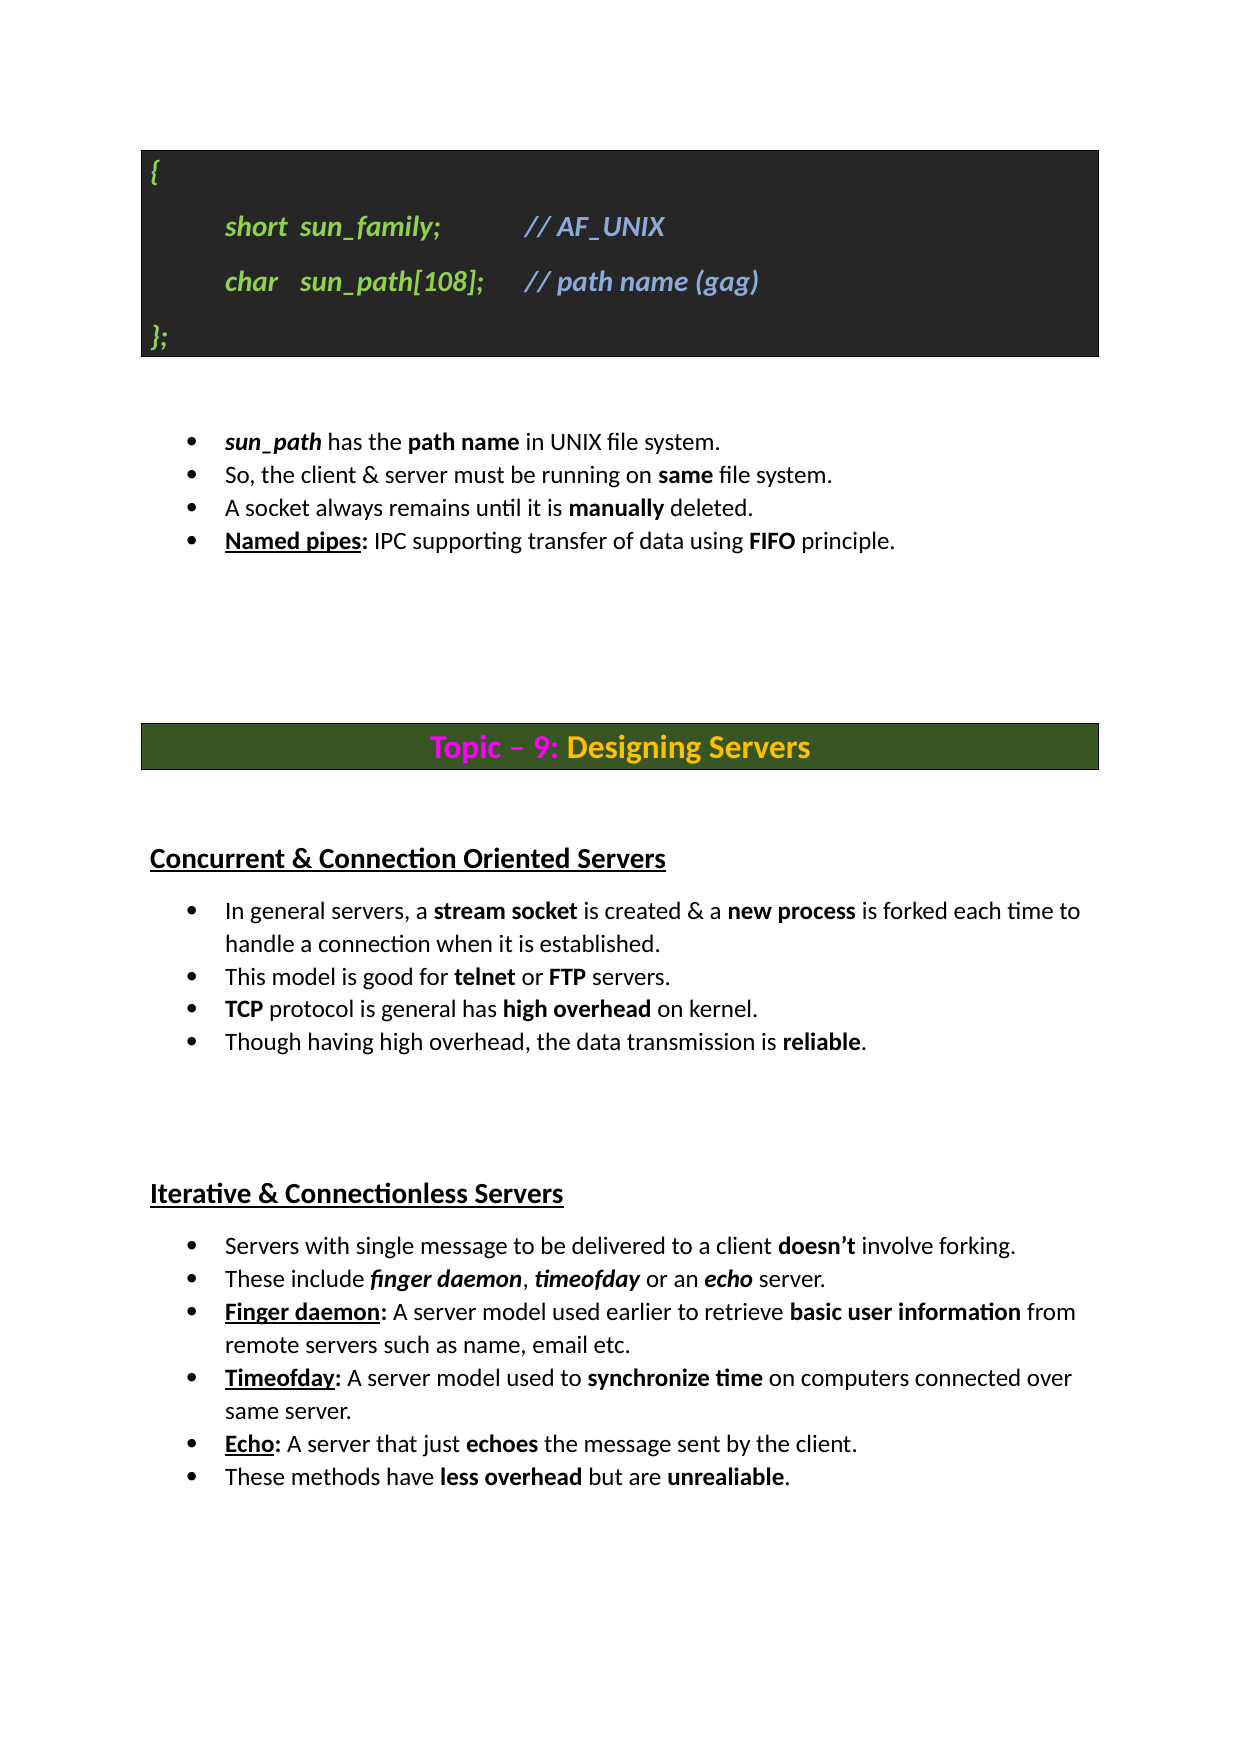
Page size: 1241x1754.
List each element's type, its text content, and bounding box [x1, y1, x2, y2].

list TCP protocol is general has high overhead on kernel. [187, 994, 1090, 1024]
list sun_path has the path name in UNIX file system. [187, 426, 1090, 457]
list Though having high overhead, the data transmission is reliable. [187, 1027, 1090, 1057]
list Named pipes: IPC supporting transfer of data using FIFO principle. [187, 525, 1090, 556]
list So, the client & server must be running on same file system. [187, 459, 1090, 490]
text Topic – 9: Designing Servers [142, 724, 1098, 769]
text Iterative & Connectionless Servers [150, 1175, 1090, 1211]
text Concurrent & Connection Oriented Servers [150, 840, 1090, 875]
list These include finger daemon, timeofday or an echo server. [187, 1263, 1090, 1294]
list Finger daemon: A server model used earlier to retrieve basic user information from remote servers such as name, email etc. [187, 1296, 1090, 1360]
list Echo: A server that just echoes the message sent by the client. [187, 1428, 1090, 1458]
list Timeofday: A server model used to synchronize time on computers connected over same server. [187, 1362, 1090, 1426]
text }; [142, 315, 1098, 356]
list A socket always remains until it is manually deleted. [187, 492, 1090, 523]
list Servers with single message to be delivered to a client doesn’t involve forking. [187, 1230, 1090, 1261]
text short sun_family; // AF_UNIX [142, 205, 1098, 244]
text { [142, 151, 1098, 189]
list These methods have less overhead but are unrealiable. [187, 1461, 1090, 1491]
list This model is good for telnet or FTP servers. [187, 961, 1090, 991]
list In general servers, a stream socket is created & a new process is forked each time to handle a connection when it is established. [187, 895, 1090, 958]
text char sun_path[108]; // path name (gag) [142, 260, 1098, 299]
